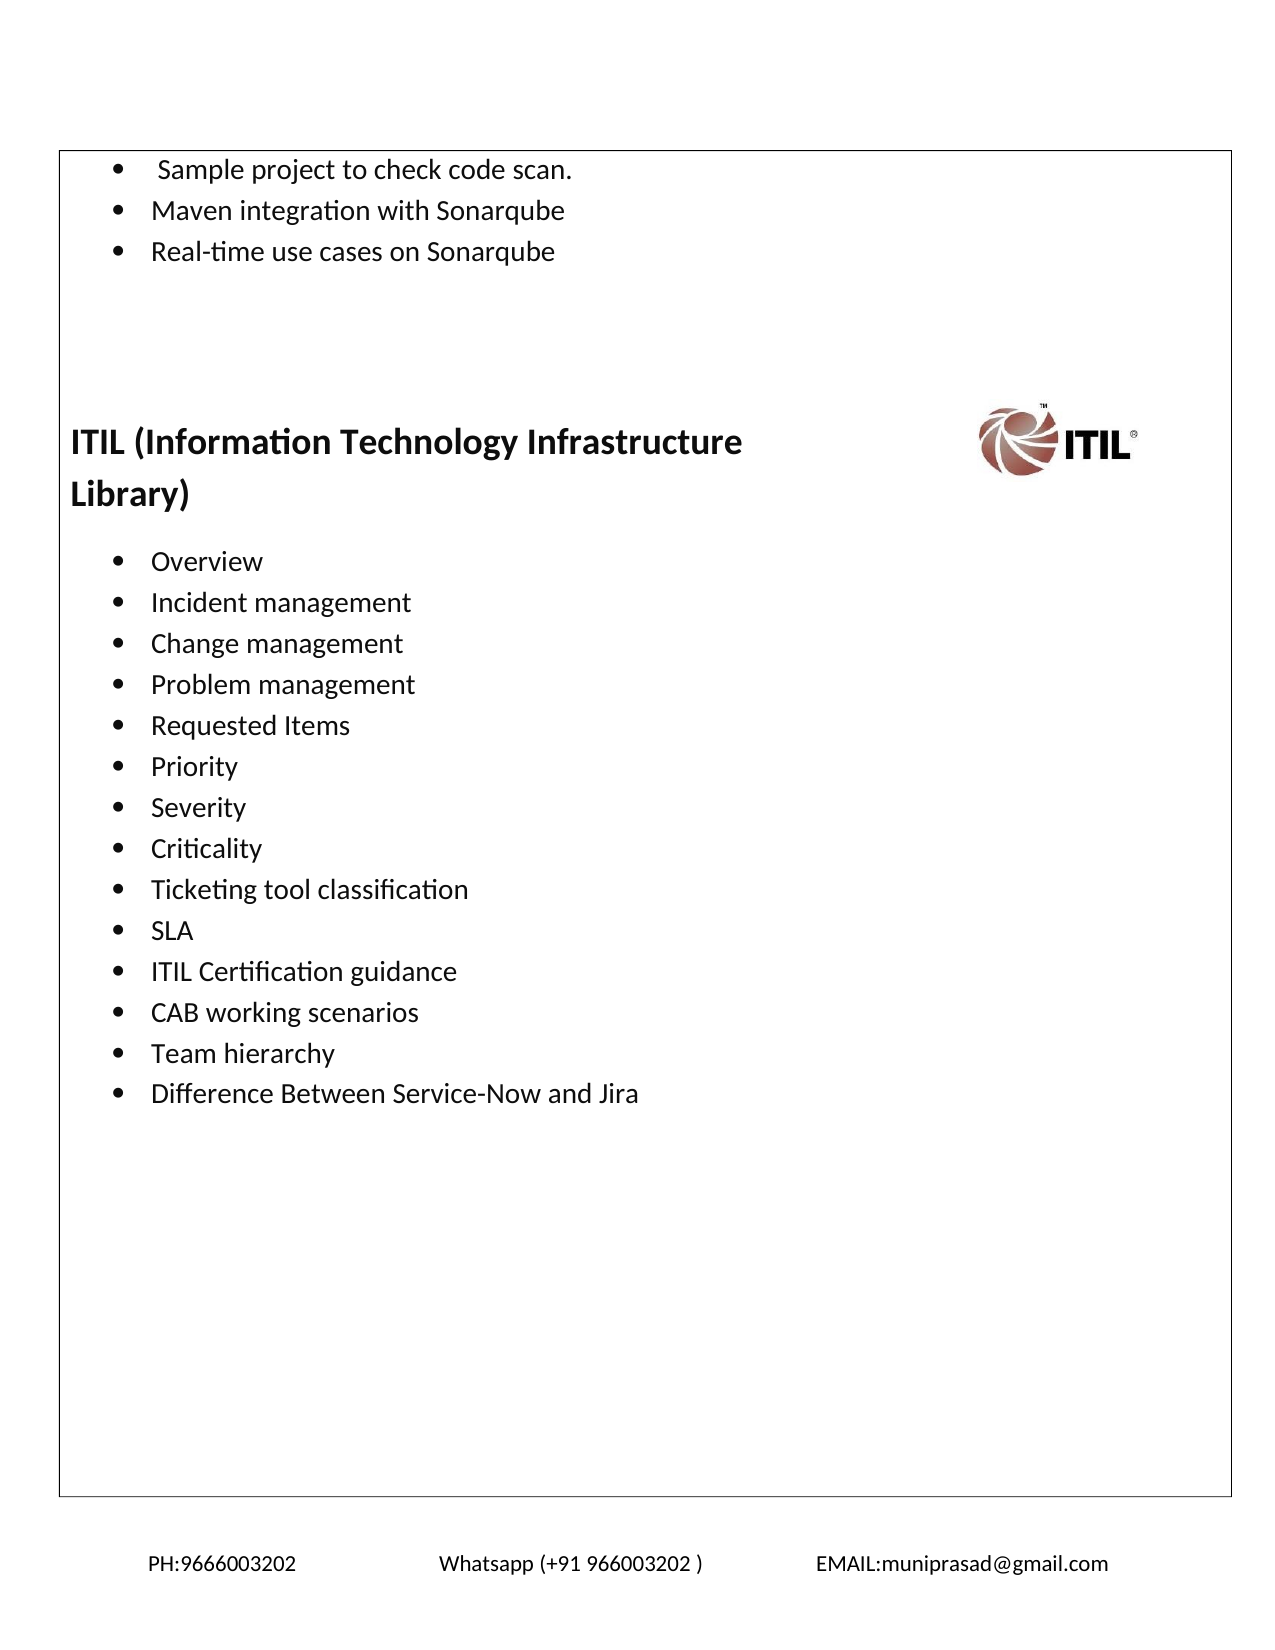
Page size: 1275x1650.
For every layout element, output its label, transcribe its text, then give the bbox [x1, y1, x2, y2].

list Sample project to check code scan. [113, 151, 1225, 187]
list CAB working scenarios [113, 994, 1225, 1029]
list Severity [113, 789, 1225, 824]
list Priority [113, 748, 1225, 783]
list Change management [113, 625, 1225, 661]
list Overview [113, 543, 1225, 579]
list ITIL Certification guidance [113, 953, 1225, 988]
list Difference Between Service-Now and Jira [113, 1075, 1225, 1111]
list Maven integration with Sonarqube [113, 192, 1225, 228]
list Ticketing tool classification [113, 871, 1225, 906]
list Criticality [113, 830, 1225, 866]
list SLA [113, 912, 1225, 947]
list Problem management [113, 666, 1225, 702]
list Incident management [113, 584, 1225, 620]
picture [977, 399, 1139, 482]
list Requested Items [113, 707, 1225, 743]
list Real-time use cases on Sonarqube [113, 233, 1225, 269]
subtitle ITIL (Information Technology Infrastructure Library) [70, 418, 862, 516]
list Team hierarchy [113, 1035, 1225, 1070]
